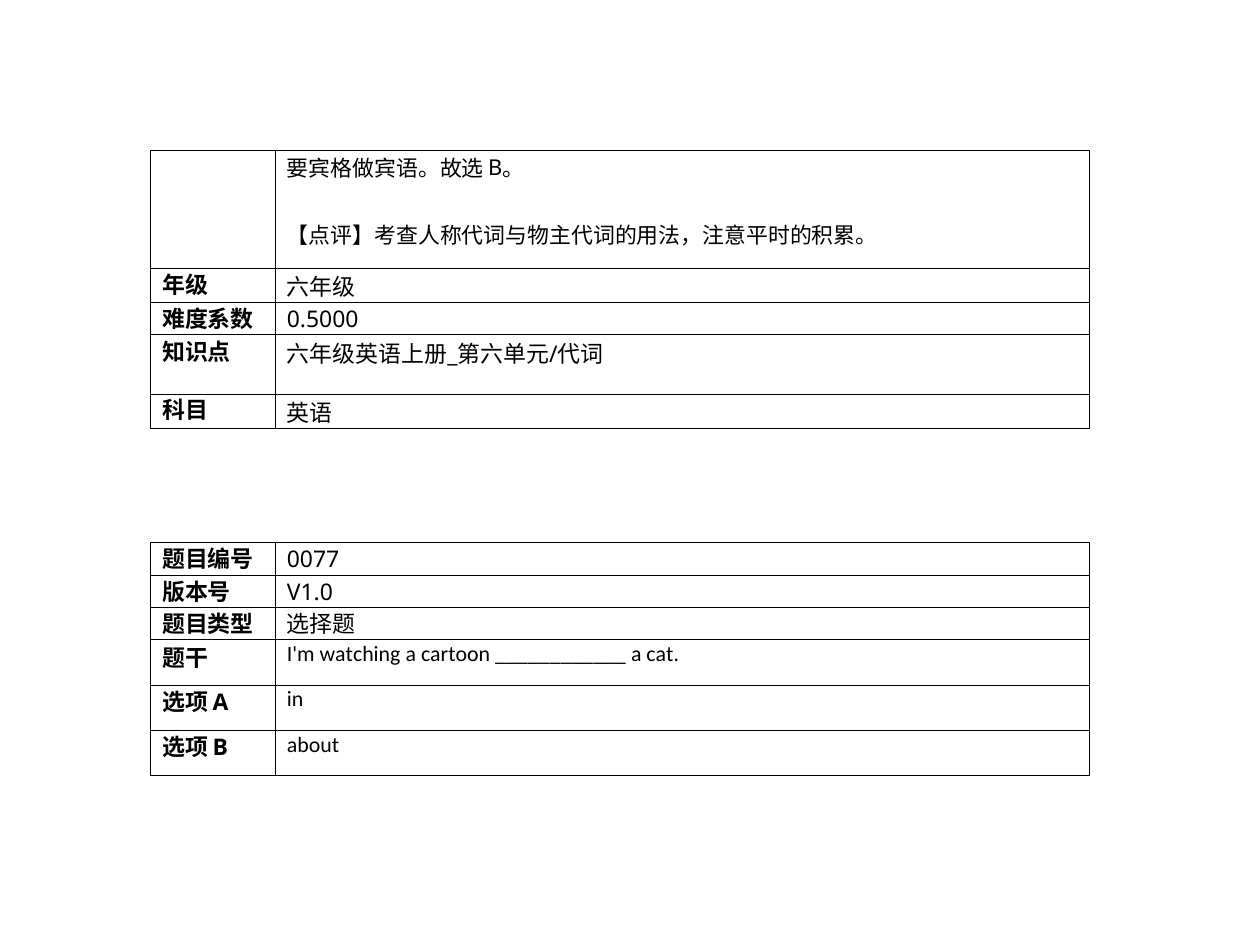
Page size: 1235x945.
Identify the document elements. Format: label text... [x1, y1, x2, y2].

table_header 题目编号 [151, 543, 275, 574]
table_cell 科目 [151, 395, 275, 428]
table_cell 英语 [276, 395, 1089, 428]
table_cell 选项B [151, 731, 275, 775]
table_cell 解析 [151, 151, 275, 268]
table_cell about [276, 731, 1089, 775]
table_header 0077 [276, 543, 1089, 574]
table_cell 版本号 [151, 576, 275, 607]
table_cell 题干 [151, 640, 275, 684]
table_cell 选项A [151, 686, 275, 730]
table_cell 0.5000 [276, 303, 1089, 334]
table_cell 题目类型 [151, 608, 275, 639]
table_cell 选择题 [276, 608, 1089, 639]
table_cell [276, 151, 1089, 268]
table_cell 六年级 [276, 269, 1089, 302]
table_cell V1.0 [276, 576, 1089, 607]
table_cell 六年级英语上册_第六单元/代词 [276, 335, 1089, 393]
table_cell 知识点 [151, 335, 275, 393]
table_cell I'm watching a cartoon ____________ a cat. [276, 640, 1089, 684]
table_cell 难度系数 [151, 303, 275, 334]
table_cell 年级 [151, 269, 275, 302]
table_cell in [276, 686, 1089, 730]
